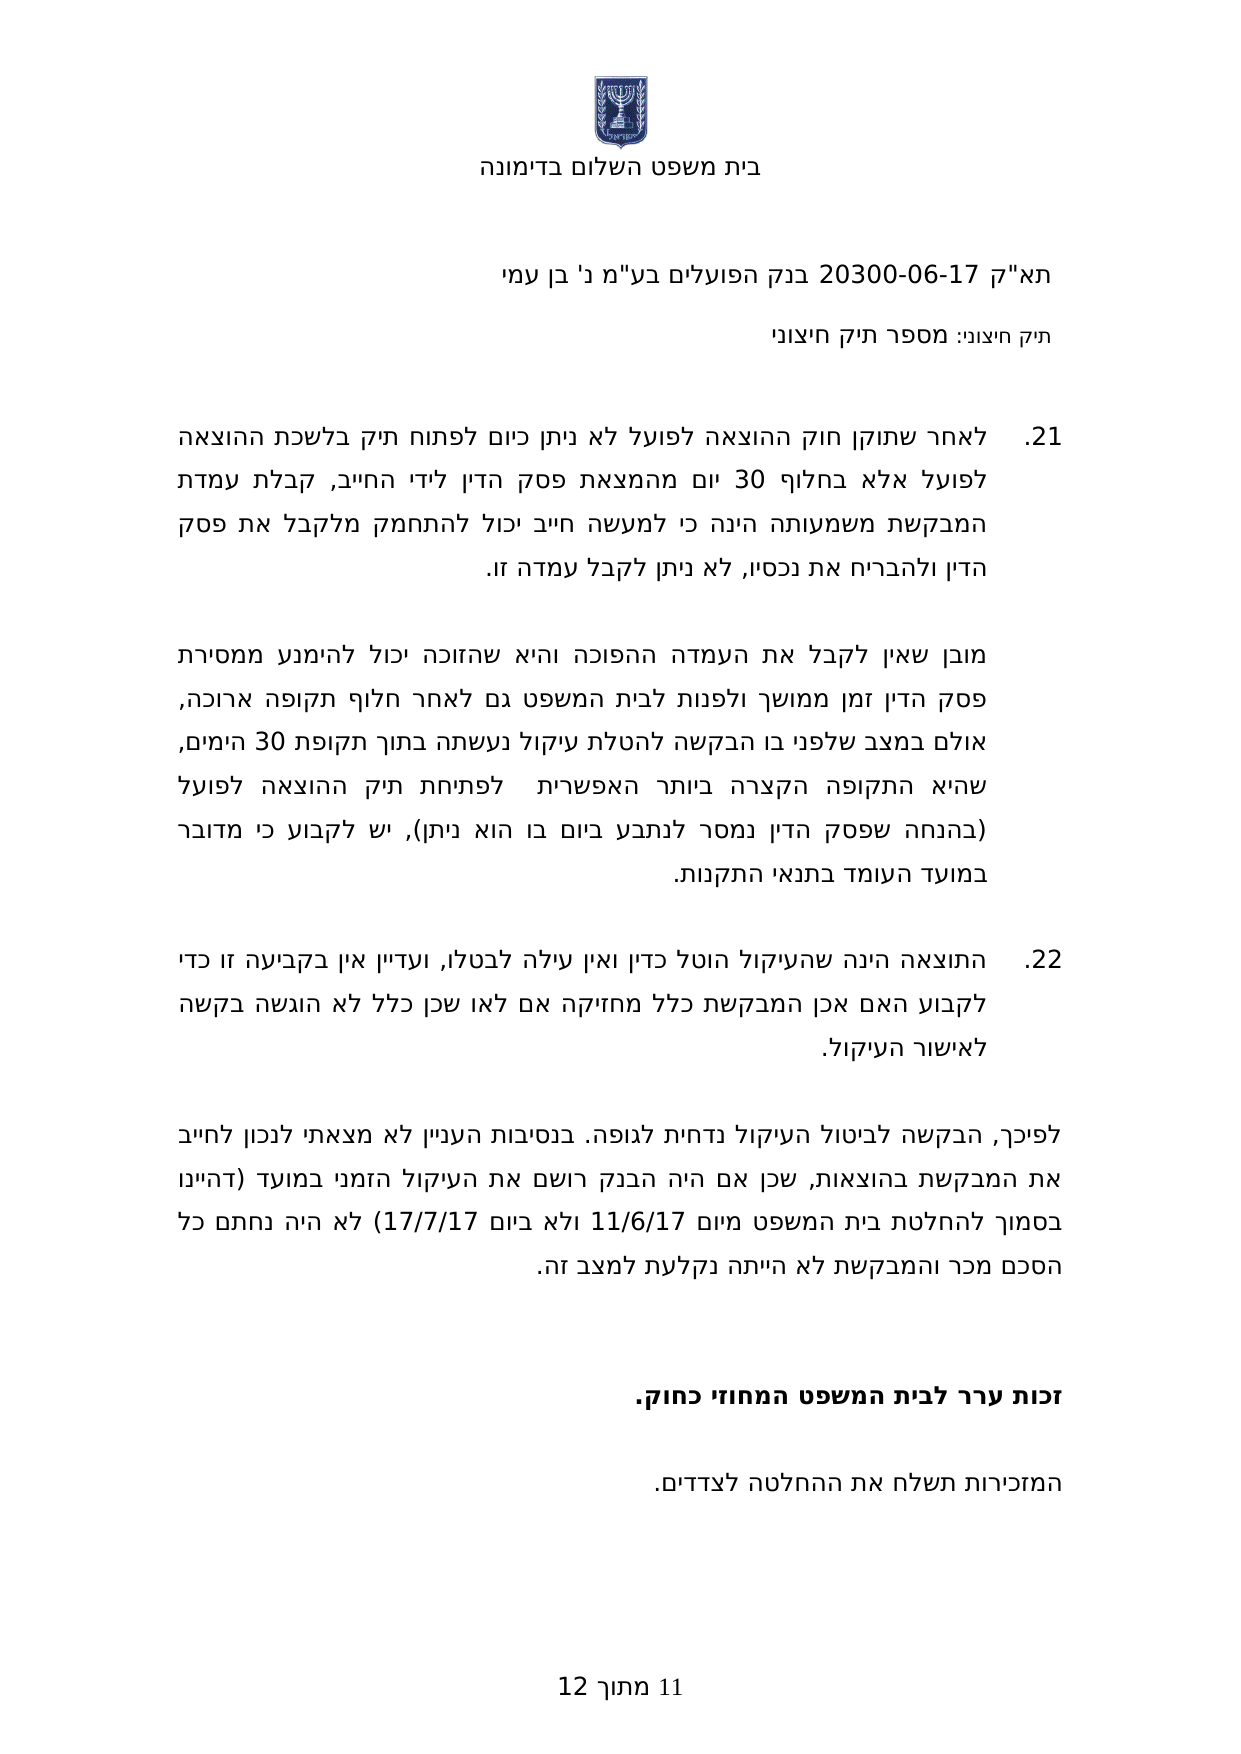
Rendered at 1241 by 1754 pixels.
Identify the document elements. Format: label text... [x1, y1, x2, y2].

text 22. התוצאה הינה שהעיקול הוטל כדין ואין עילה לבטלו, ועדיין אין בקביעה זו כדי לקבוע האם אכן המבקשת כלל מחזיקה אם לאו שכן כלל לא הוגשה בקשה לאישור העיקול. [177, 946, 1063, 1062]
text זכות ערר לבית המשפט המחוזי כחוק. [177, 1381, 1063, 1411]
text מובן שאין לקבל את העמדה ההפוכה והיא שהזוכה יכול להימנע ממסירת פסק הדין זמן ממושך ולפנות לבית המשפט גם לאחר חלוף תקופה ארוכה, אולם במצב שלפני בו הבקשה להטלת עיקול נעשתה בתוך תקופת 30 הימים, שהיא התקופה הקצרה ביותר האפשרית לפתיחת תיק ההוצאה לפועל (בהנחה שפסק הדין נמסר לנתבע ביום בו הוא ניתן), יש לקבוע כי מדובר במועד העומד בתנאי התקנות. [177, 640, 1063, 888]
picture [589, 75, 651, 152]
text לפיכך, הבקשה לביטול העיקול נדחית לגופה. בנסיבות העניין לא מצאתי לנכון לחייב את המבקשת בהוצאות, שכן אם היה הבנק רושם את העיקול הזמני במועד (דהיינו בסמוך להחלטת בית המשפט מיום 11/6/17 ולא ביום 17/7/17) לא היה נחתם כל הסכם מכר והמבקשת לא הייתה נקלעת למצב זה. [177, 1120, 1063, 1281]
text 21. לאחר שתוקן חוק ההוצאה לפועל לא ניתן כיום לפתוח תיק בלשכת ההוצאה לפועל אלא בחלוף 30 יום מהמצאת פסק הדין לידי החייב, קבלת עמדת המבקשת משמעותה הינה כי למעשה חייב יכול להתחמק מלקבל את פסק הדין ולהבריח את נכסיו, לא ניתן לקבל עמדה זו. [177, 422, 1063, 582]
text המזכירות תשלח את ההחלטה לצדדים. [177, 1468, 1063, 1497]
